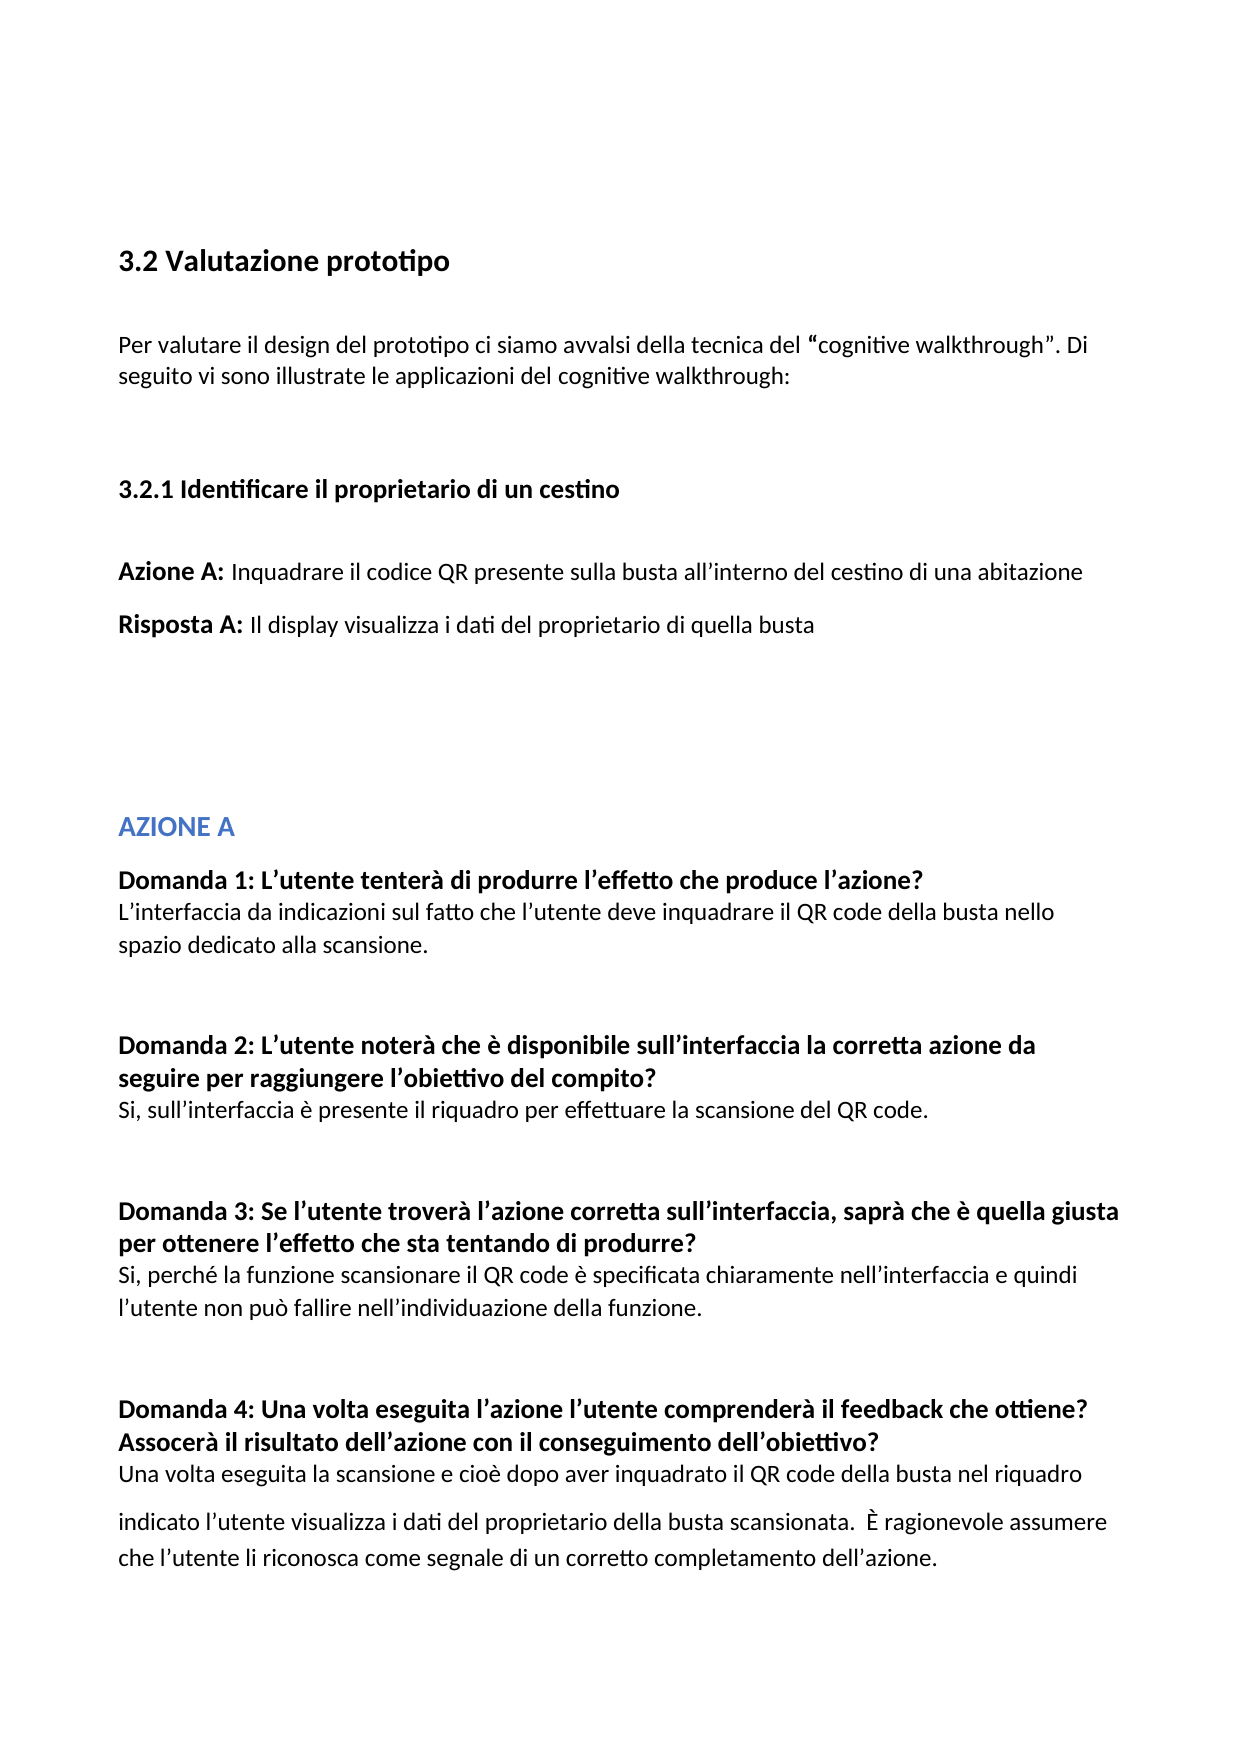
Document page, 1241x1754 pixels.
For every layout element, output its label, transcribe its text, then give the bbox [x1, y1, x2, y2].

subtitle 3.2.1 Identificare il proprietario di un cestino [118, 472, 1122, 505]
text AZIONE A [118, 808, 1122, 844]
text Azione A: Inquadrare il codice QR presente sulla busta all’interno del cestino di una abitazione [118, 554, 1122, 587]
subtitle 3.2 Valutazione prototipo [118, 241, 1122, 279]
text Domanda 4: Una volta eseguita l’azione l’utente comprenderà il feedback che ottiene? Assocerà il risultato dell’azione con il conseguimento dell’obiettivo? [118, 1392, 1122, 1458]
text Una volta eseguita la scansione e cioè dopo aver inquadrato il QR code della busta nel riquadro indicato l’utente visualizza i dati del proprietario della busta scansionata. È ragionevole assumere che l’utente li riconosca come segnale di un corretto completamento dell’azione. [118, 1458, 1122, 1572]
text Si, sull’interfaccia è presente il riquadro per effettuare la scansione del QR code. [118, 1094, 1122, 1125]
text L’interfaccia da indicazioni sul fatto che l’utente deve inquadrare il QR code della busta nello spazio dedicato alla scansione. [118, 896, 1122, 960]
text Domanda 1: L’utente tenterà di produrre l’effetto che produce l’azione? [118, 863, 1122, 896]
text Per valutare il design del prototipo ci siamo avvalsi della tecnica del “cognitive walkthrough”. Di seguito vi sono illustrate le applicazioni del cognitive walkthrough: [118, 329, 1122, 390]
text Si, perché la funzione scansionare il QR code è specificata chiaramente nell’interfaccia e quindi l’utente non può fallire nell’individuazione della funzione. [118, 1260, 1122, 1323]
text Domanda 3: Se l’utente troverà l’azione corretta sull’interfaccia, saprà che è quella giusta per ottenere l’effetto che sta tentando di produrre? [118, 1194, 1122, 1260]
text Domanda 2: L’utente noterà che è disponibile sull’interfaccia la corretta azione da seguire per raggiungere l’obiettivo del compito? [118, 1028, 1122, 1094]
text Risposta A: Il display visualizza i dati del proprietario di quella busta [118, 607, 1122, 640]
